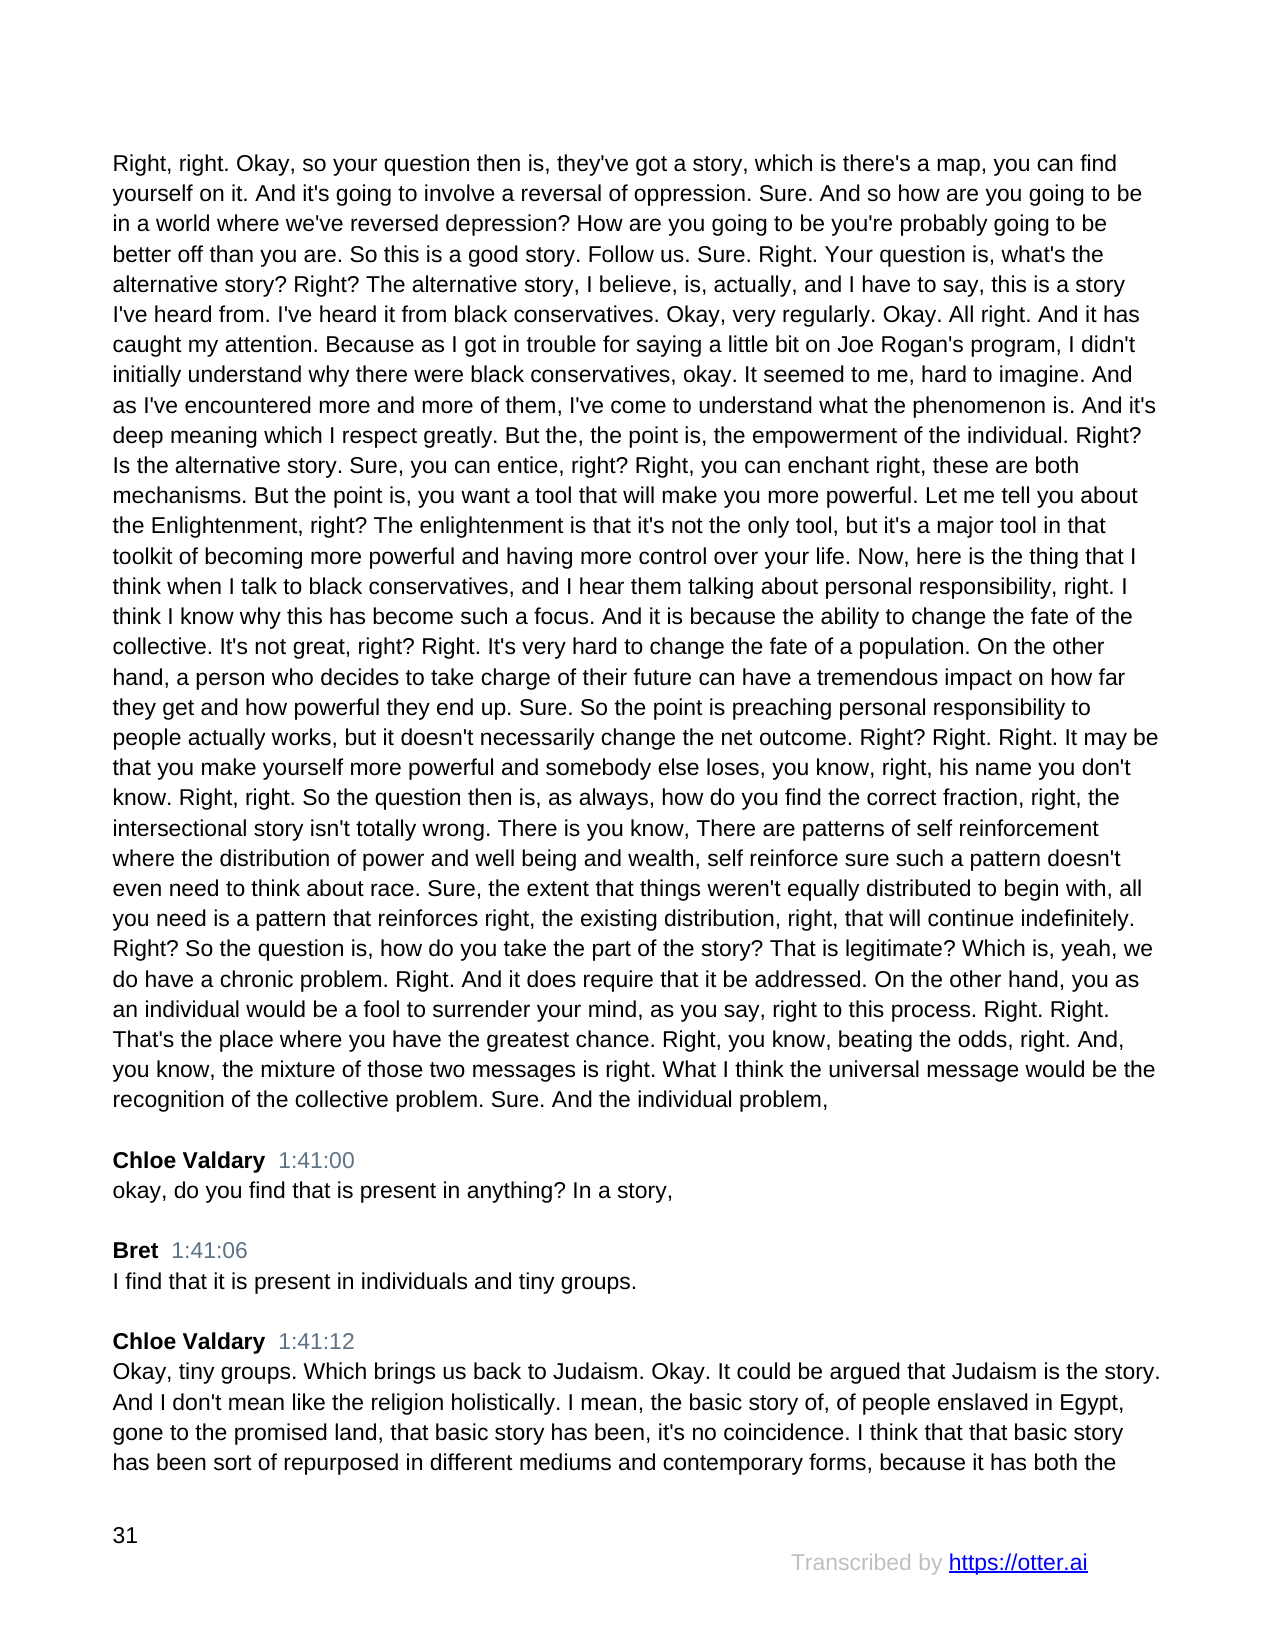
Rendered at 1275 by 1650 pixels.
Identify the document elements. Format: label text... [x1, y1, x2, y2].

text Bret 1:41:06 [112, 1237, 1162, 1264]
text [112, 1358, 1162, 1475]
text I find that it is present in individuals and tiny groups. [112, 1268, 1162, 1294]
text Chloe Valdary 1:41:00 [112, 1147, 1162, 1173]
text Chloe Valdary 1:41:12 [112, 1328, 1162, 1354]
text okay, do you find that is present in anything? In a story, [112, 1177, 1162, 1203]
